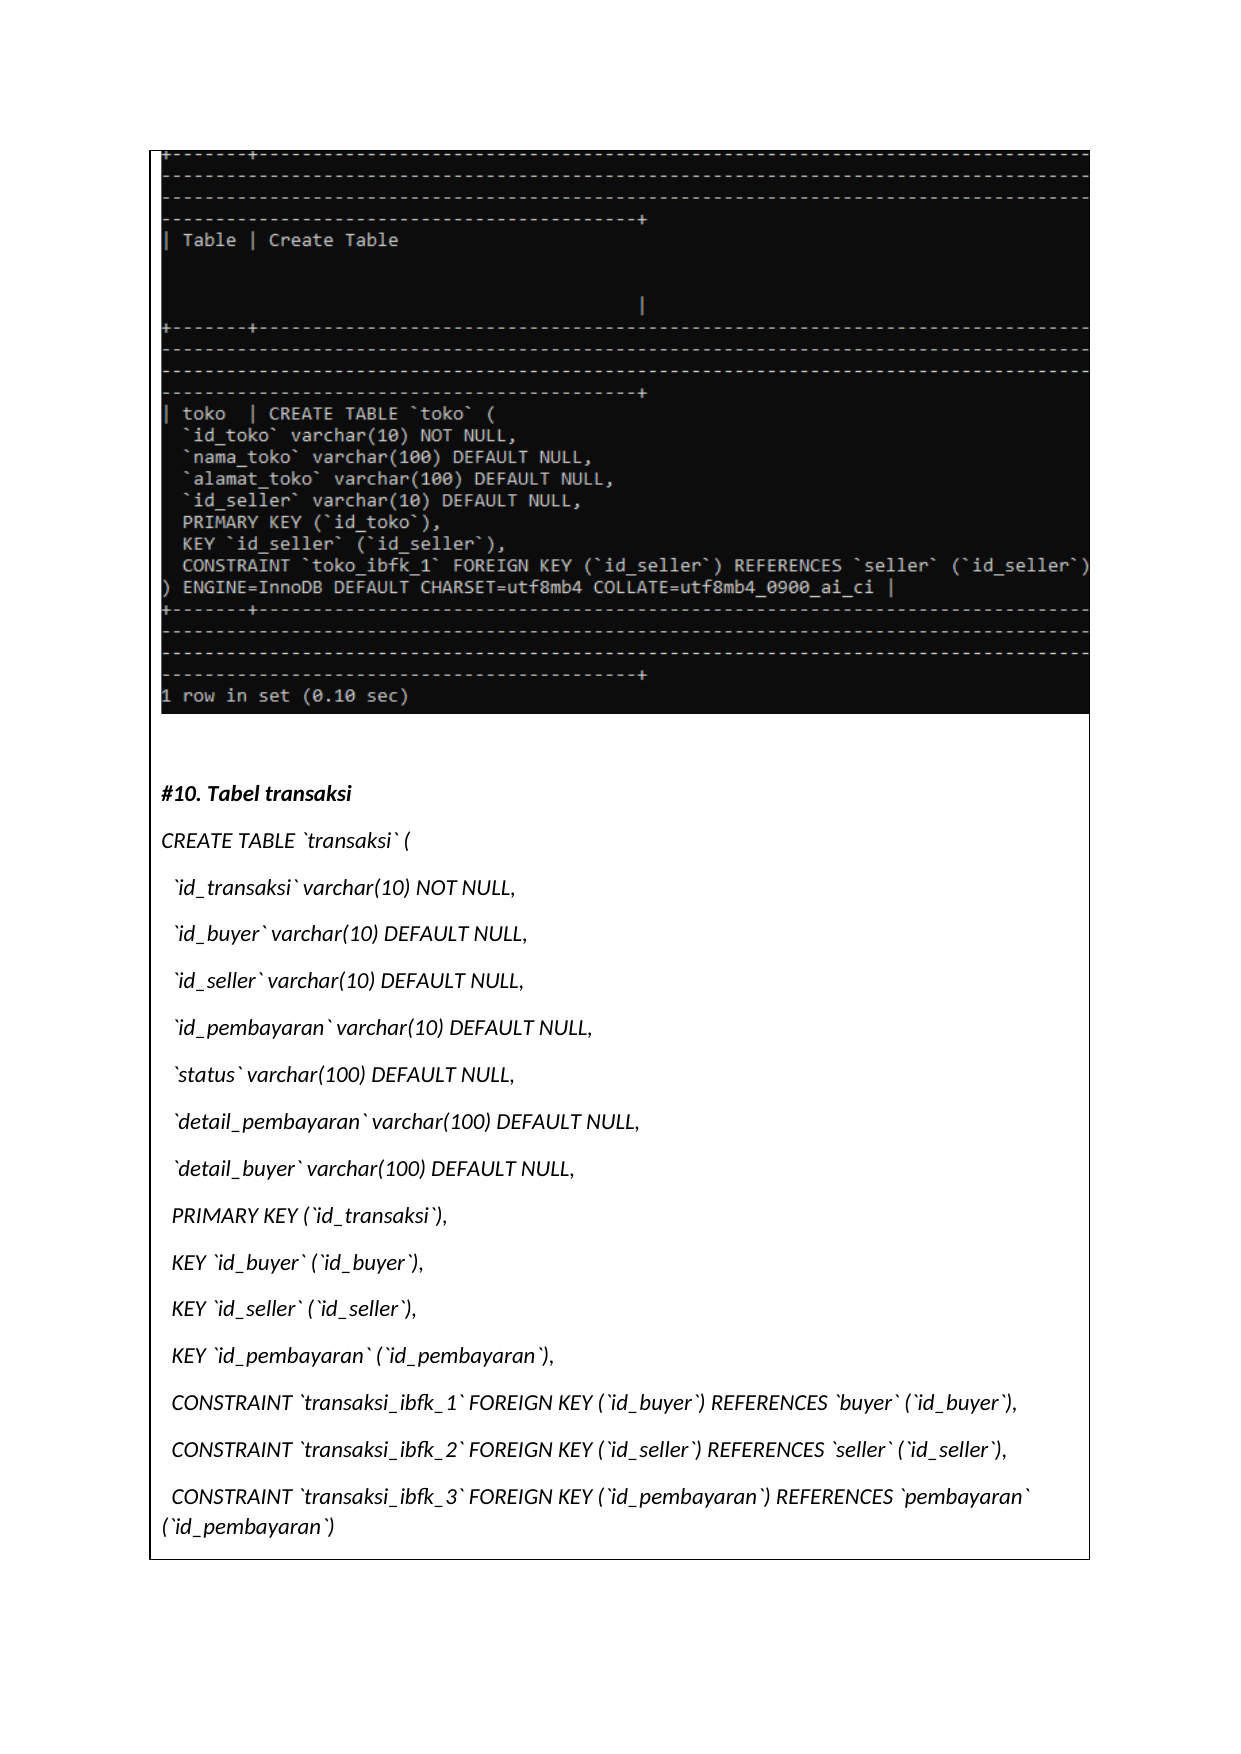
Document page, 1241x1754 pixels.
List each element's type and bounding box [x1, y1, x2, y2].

picture [161, 151, 1090, 714]
table_header [151, 151, 1089, 1559]
